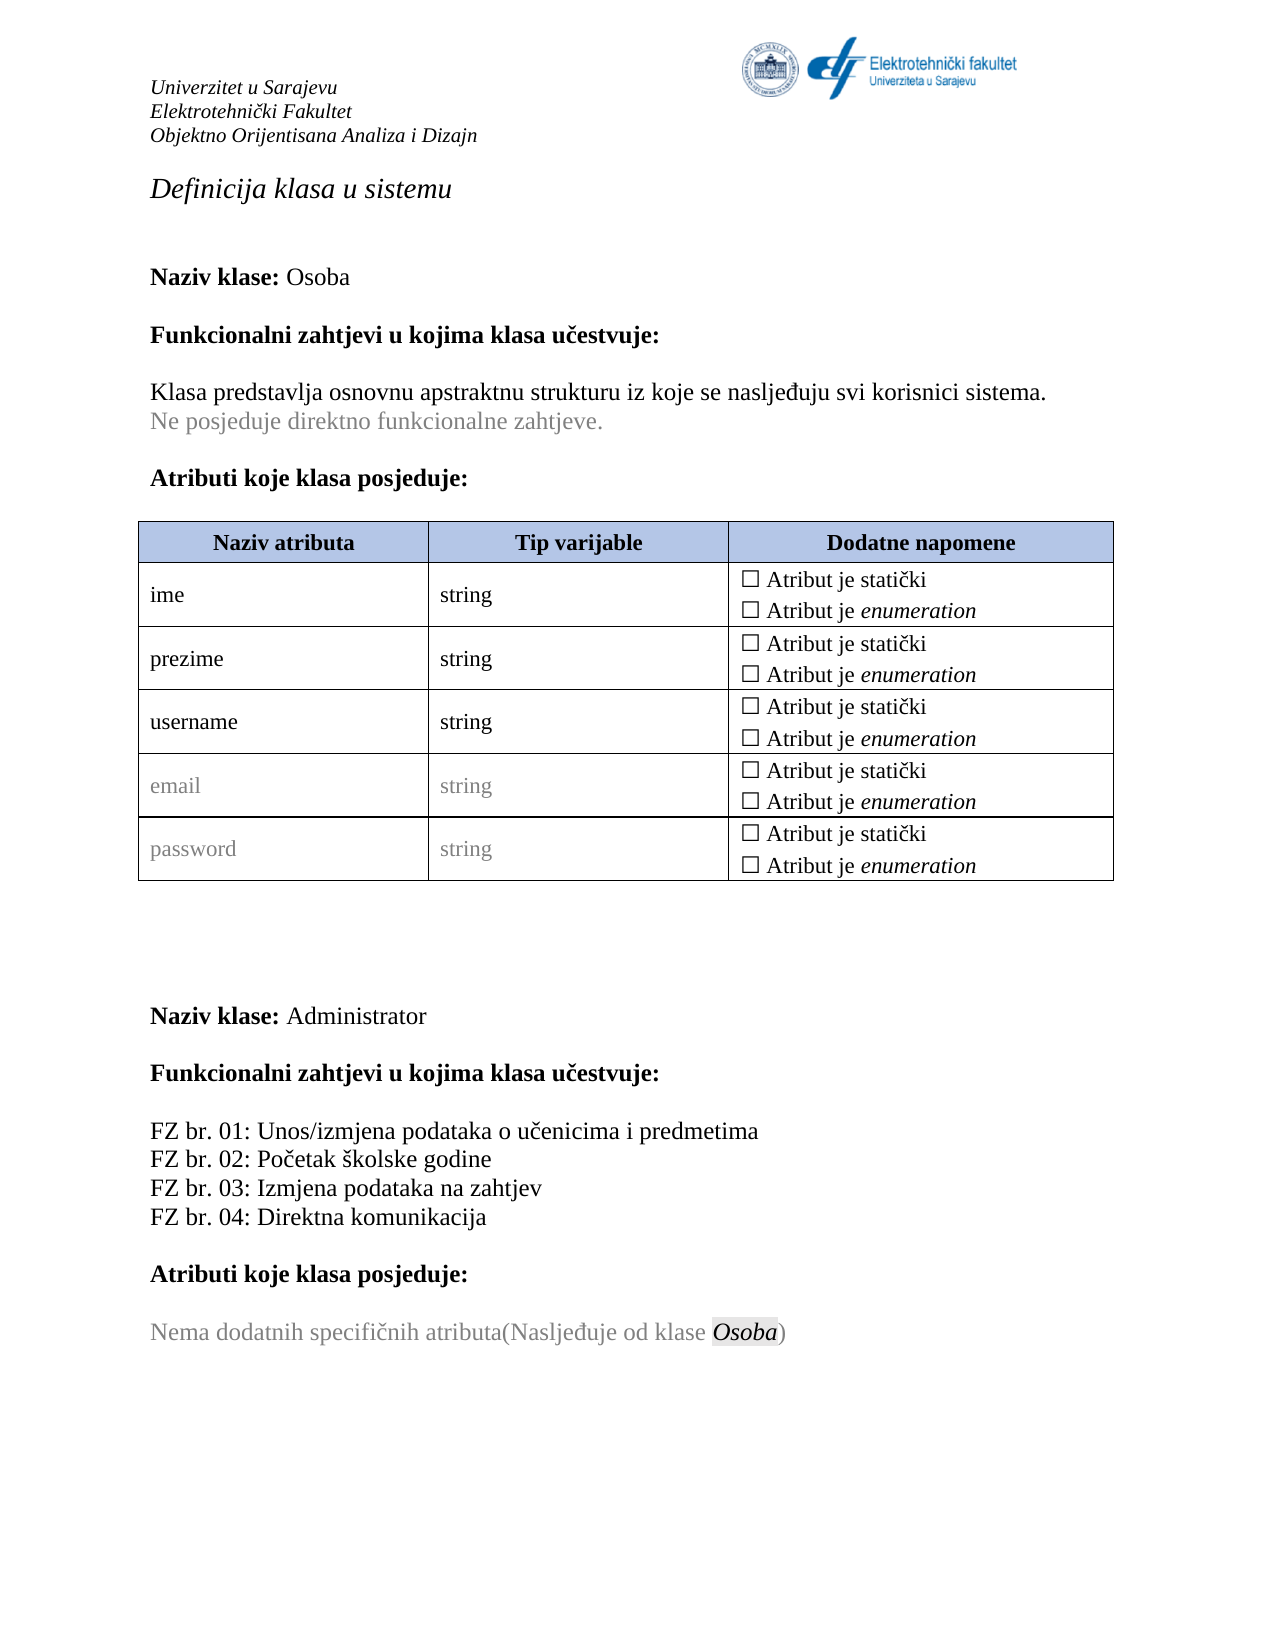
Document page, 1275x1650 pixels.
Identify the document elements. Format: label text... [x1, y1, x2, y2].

text Atributi koje klasa posjeduje: [150, 1259, 1125, 1288]
text Funkcionalni zahtjevi u kojima klasa učestvuje: [150, 320, 1125, 348]
table_cell password [139, 818, 428, 880]
text Naziv klase: [150, 1001, 1125, 1029]
table_cell Atribut je statički Atribut je enumeration [729, 754, 1113, 816]
table_cell string [429, 754, 728, 816]
table_cell string [429, 818, 728, 880]
table_cell Atribut je statički Atribut je enumeration [729, 818, 1113, 880]
text Funkcionalni zahtjevi u kojima klasa učestvuje: [150, 1058, 1125, 1087]
table_header Tip varijable [429, 522, 728, 562]
text Naziv klase: [150, 262, 1125, 291]
table_header Dodatne napomene [729, 522, 1113, 562]
table_header Naziv atributa [139, 522, 428, 562]
table_cell Atribut je statički Atribut je enumeration [729, 563, 1113, 626]
text Atributi koje klasa posjeduje: [150, 463, 1125, 492]
table_cell email [139, 754, 428, 816]
text Definicija klasa u sistemu [150, 171, 1125, 205]
text Nema dodatnih specifičnih atributa(Nasljeđuje od klase Osoba) [778, 1317, 1125, 1346]
table_cell Atribut je statički Atribut je enumeration [729, 690, 1113, 753]
picture [736, 33, 1022, 104]
table_cell Atribut je statički Atribut je enumeration [729, 627, 1113, 689]
text Nema dodatnih specifičnih atributa(Nasljeđuje od klase Osoba) [150, 1317, 712, 1346]
